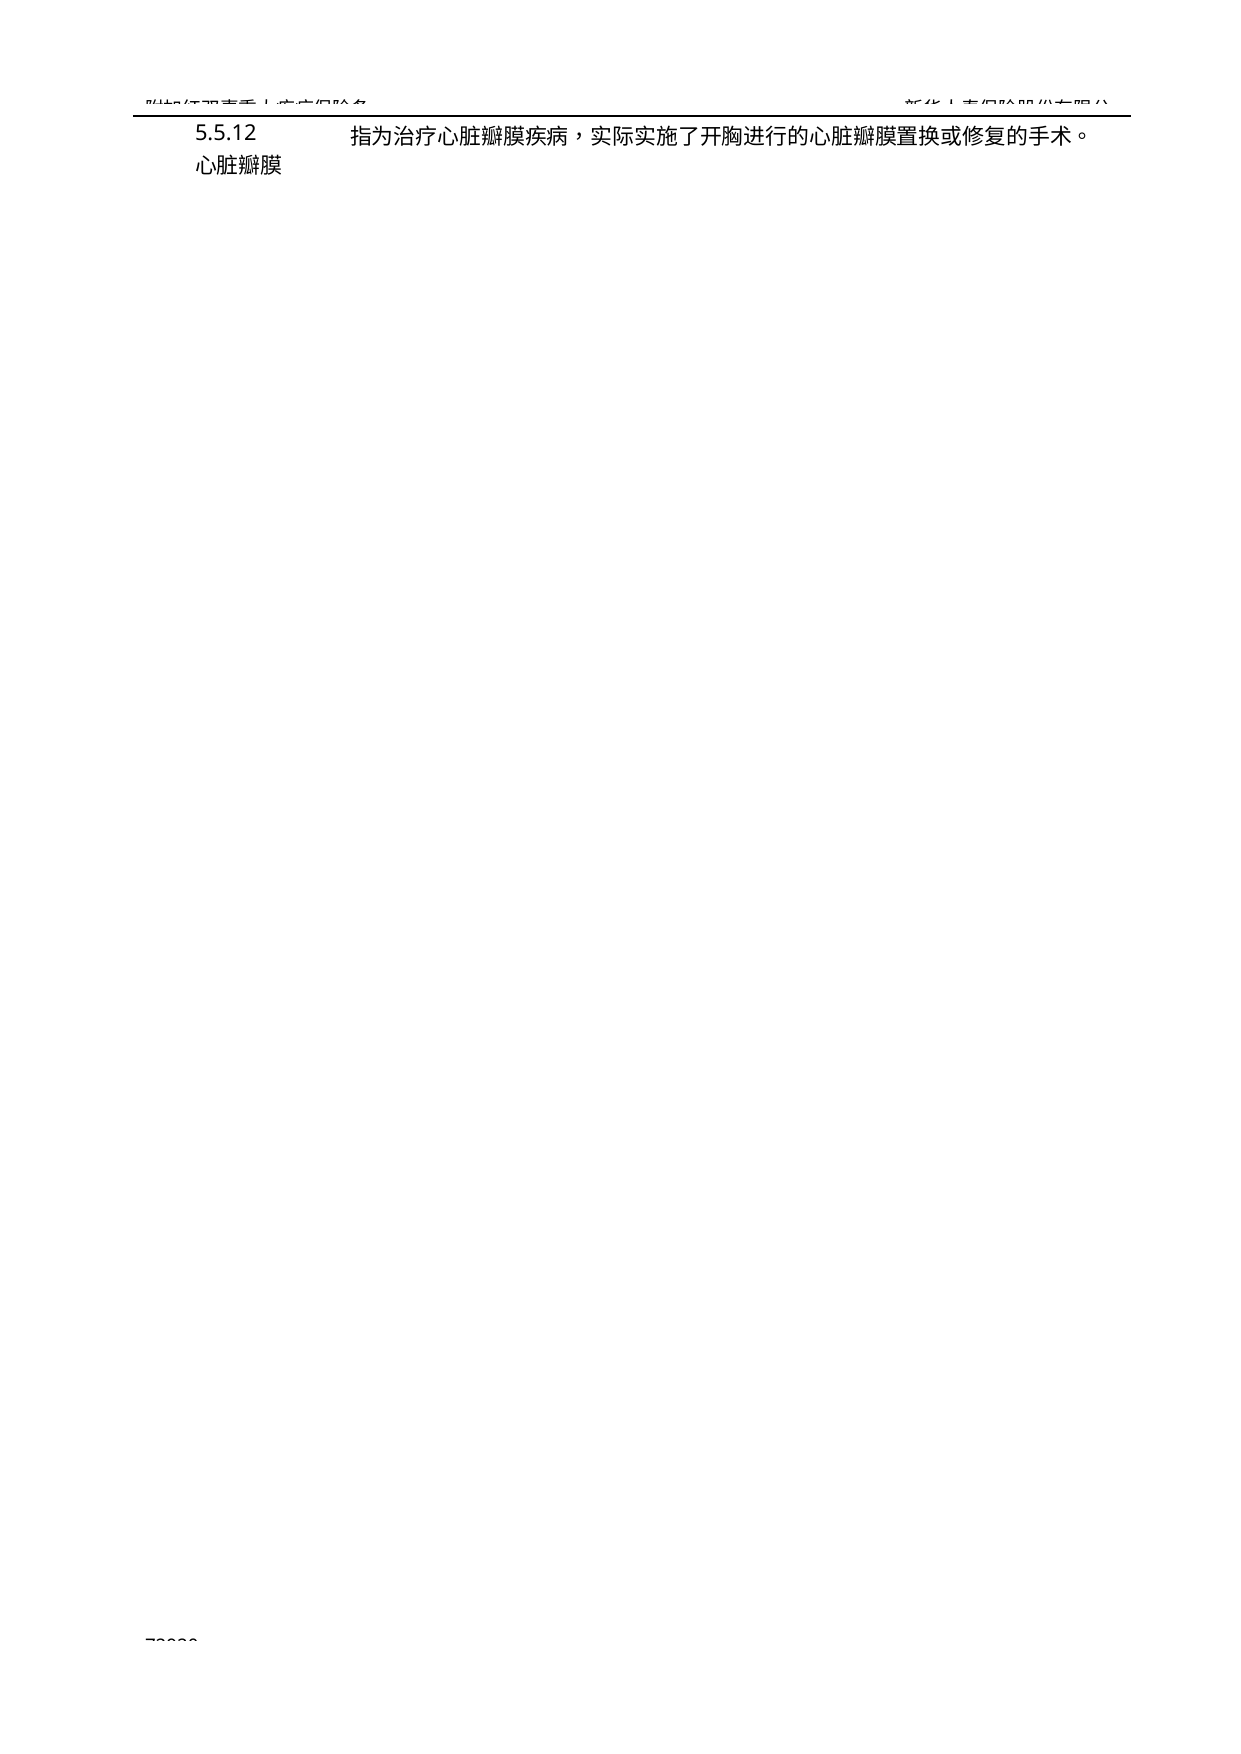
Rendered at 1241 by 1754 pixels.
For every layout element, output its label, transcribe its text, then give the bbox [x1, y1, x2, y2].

text 5.5.12 [195, 117, 283, 147]
text 心脏瓣膜 [195, 150, 283, 180]
text 指为治疗心脏瓣膜疾病，实际实施了开胸进行的心脏瓣膜置换或修复的手术。 [350, 121, 1165, 150]
